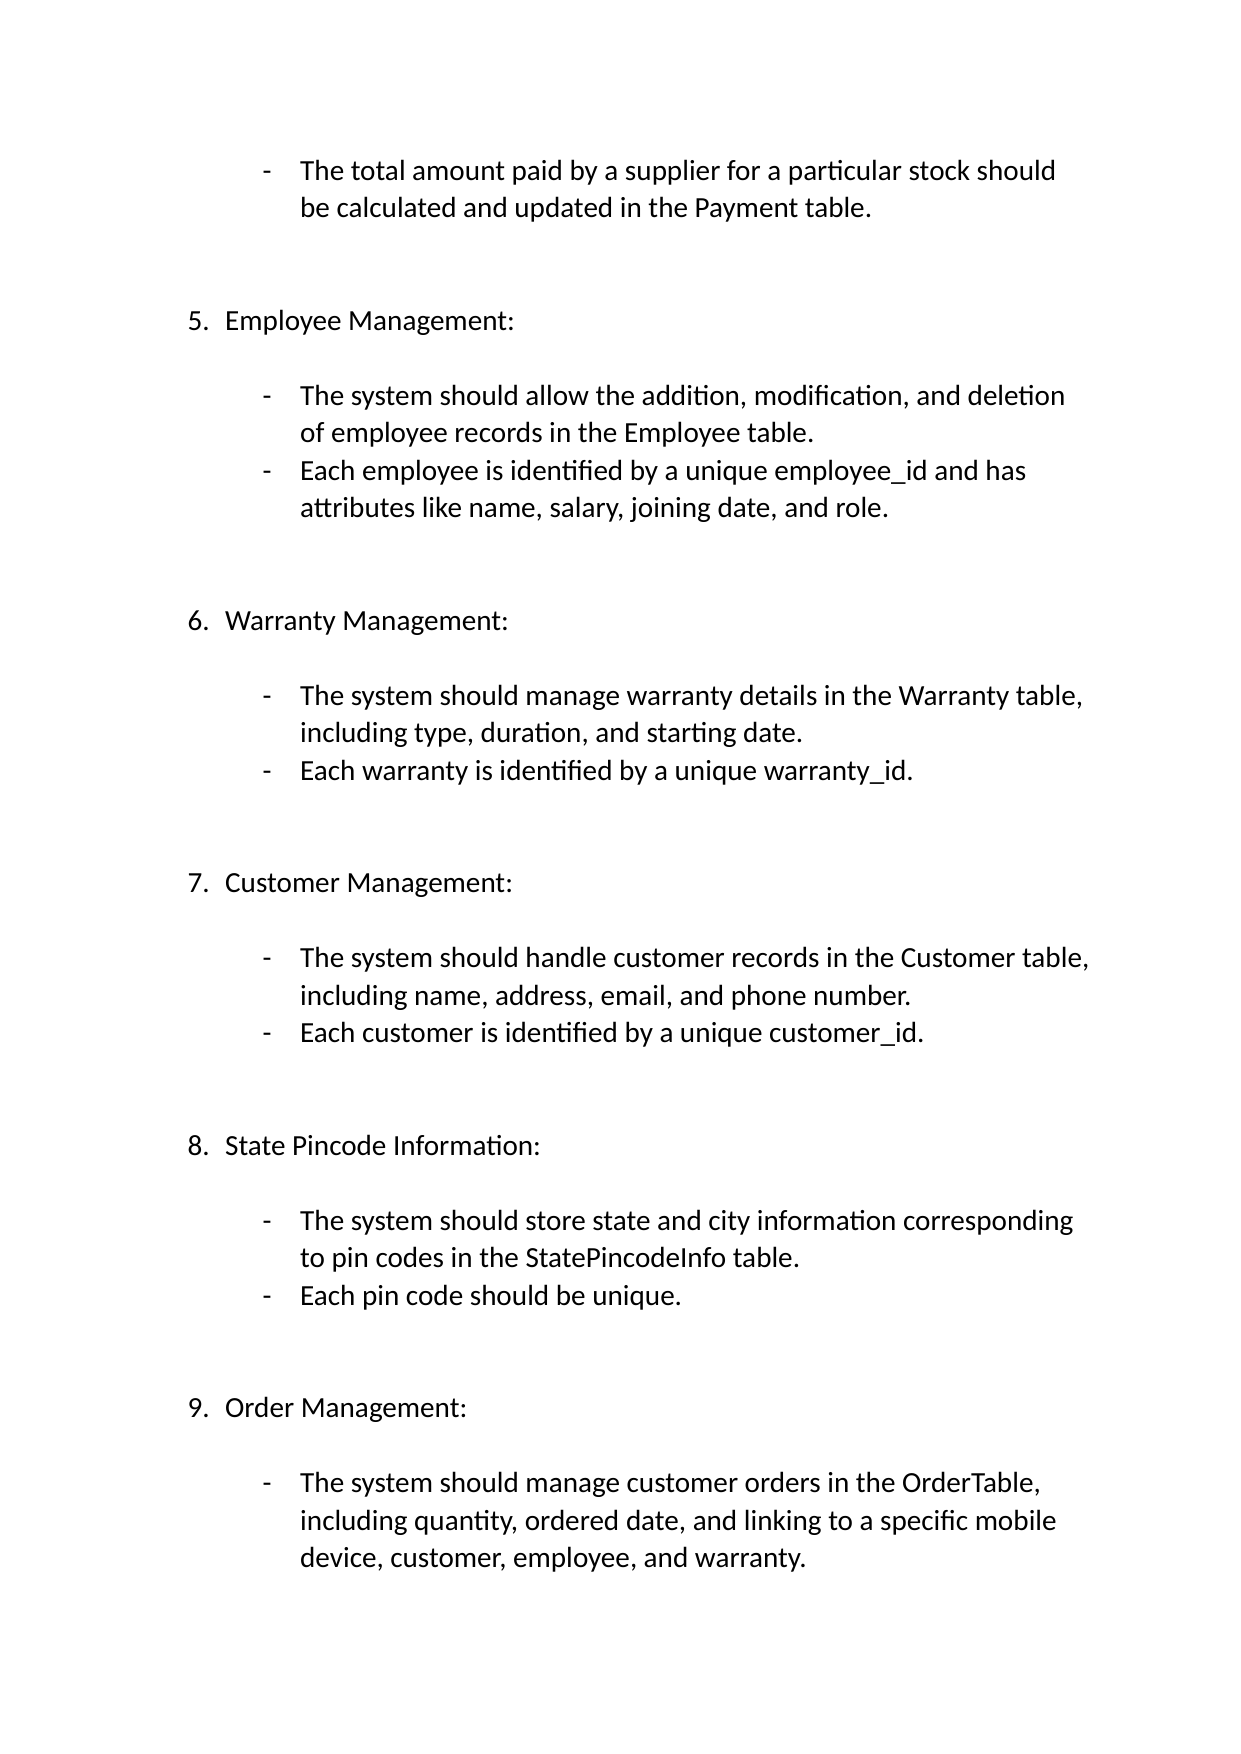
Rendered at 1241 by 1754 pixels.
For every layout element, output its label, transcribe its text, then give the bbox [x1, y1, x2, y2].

list Each employee is identified by a unique employee_id and has attributes like name, salary, joining date, and role. [262, 450, 1090, 525]
list The total amount paid by a supplier for a particular stock should be calculated and updated in the Payment table. [262, 150, 1090, 225]
list Each customer is identified by a unique customer_id. [262, 1012, 1090, 1050]
list The system should manage warranty details in the Warranty table, including type, duration, and starting date. [262, 675, 1090, 750]
list Order Management: [187, 1387, 1090, 1425]
list The system should allow the addition, modification, and deletion of employee records in the Employee table. [262, 375, 1090, 450]
list Each pin code should be unique. [262, 1275, 1090, 1312]
list Warranty Management: [187, 600, 1090, 637]
list Employee Management: [187, 300, 1090, 337]
list State Pincode Information: [187, 1125, 1090, 1162]
list The system should handle customer records in the Customer table, including name, address, email, and phone number. [262, 937, 1090, 1012]
list The system should manage customer orders in the OrderTable, including quantity, ordered date, and linking to a specific mobile device, customer, employee, and warranty. [262, 1462, 1090, 1575]
list Each warranty is identified by a unique warranty_id. [262, 750, 1090, 787]
list The system should store state and city information corresponding to pin codes in the StatePincodeInfo table. [262, 1200, 1090, 1275]
list Customer Management: [187, 862, 1090, 900]
